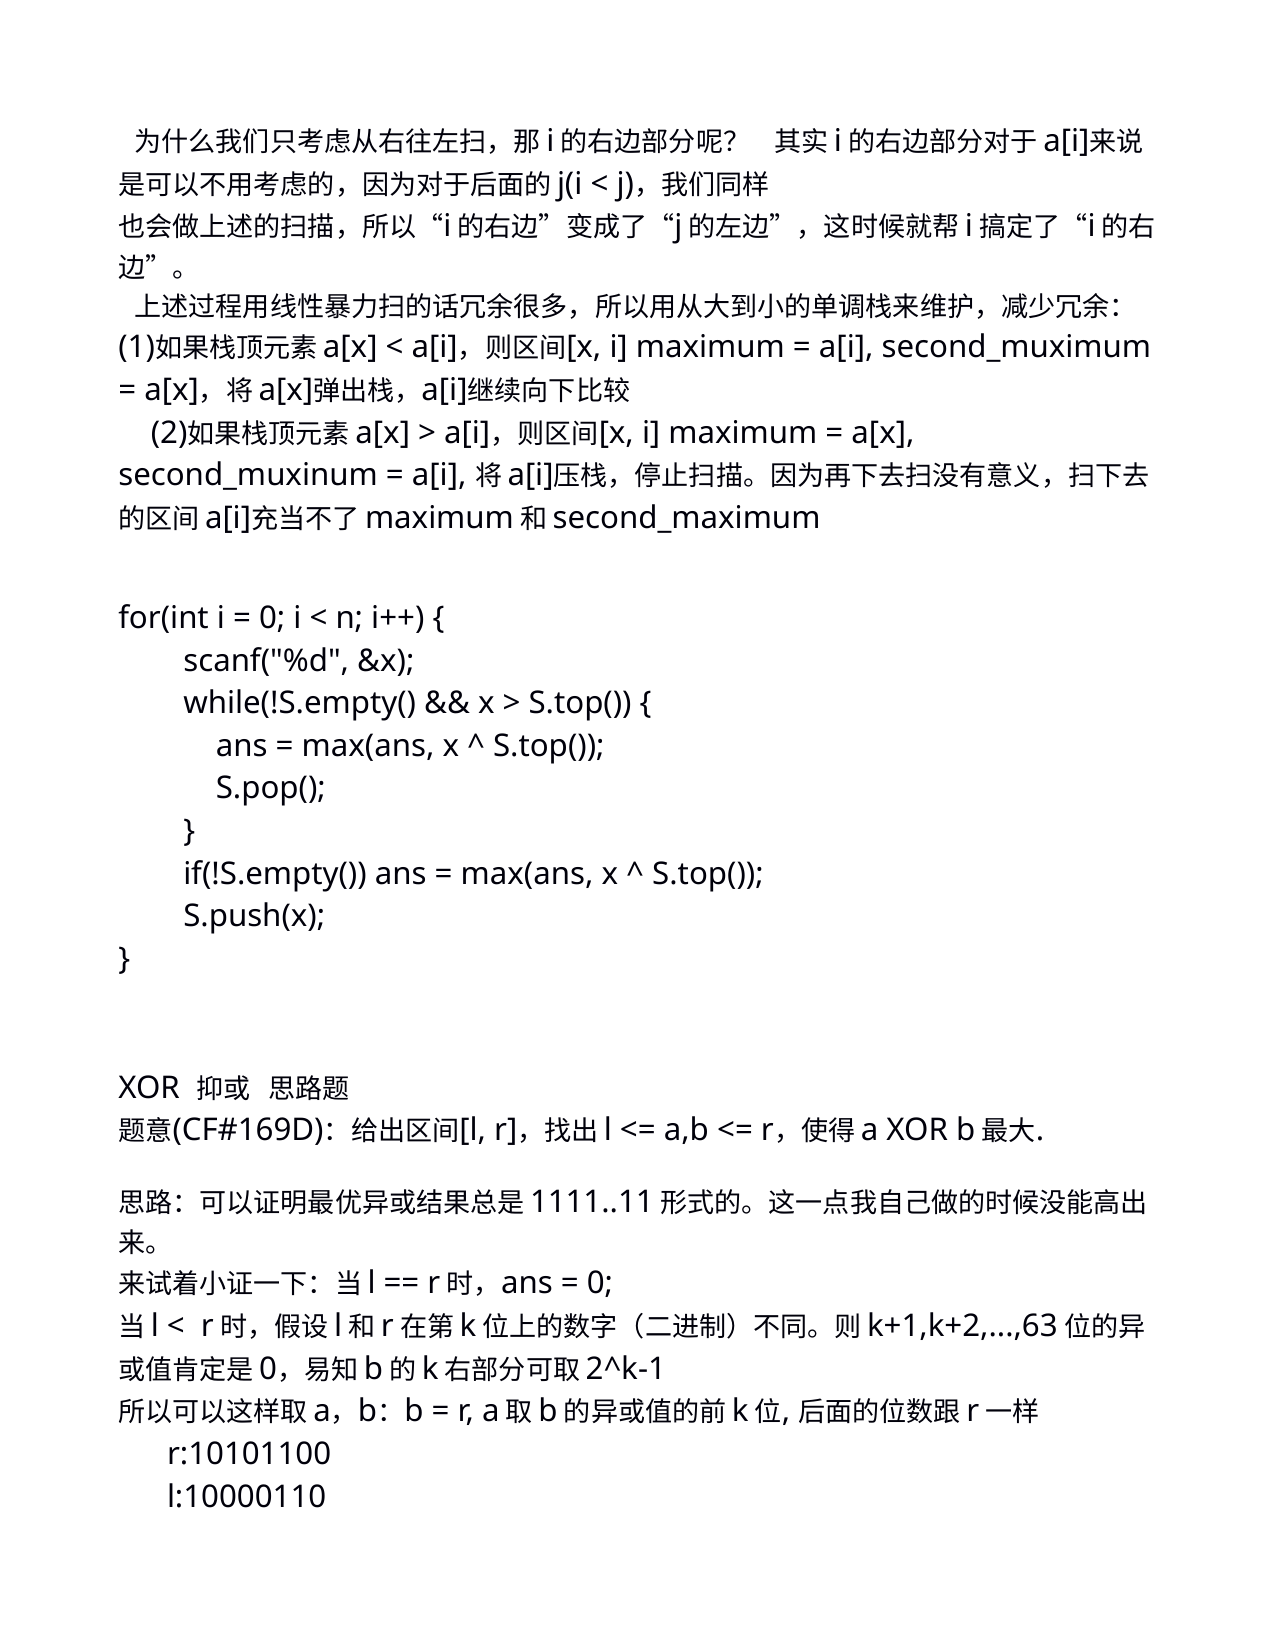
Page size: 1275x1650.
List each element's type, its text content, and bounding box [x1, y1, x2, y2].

text 思路：可以证明最优异或结果总是1111..11形式的。这一点我自己做的时候没能高出来。 [118, 1179, 1157, 1261]
text 题意(CF#169D)：给出区间[l, r]，找出l <= a,b <= r，使得a XOR b最大. [118, 1107, 1157, 1150]
text 为什么我们只考虑从右往左扫，那i的右边部分呢？ 其实i的右边部分对于a[i]来说是可以不用考虑的，因为对于后面的j(i < j)，我们同样 [118, 118, 1157, 203]
text S.pop(); [118, 765, 1157, 808]
text 所以可以这样取a，b：b = r, a取b的异或值的前k位, 后面的位数跟r一样 [118, 1388, 1157, 1431]
text while(!S.empty() && x > S.top()) { [118, 680, 1157, 723]
text ans = max(ans, x ^ S.top()); [118, 723, 1157, 765]
text XOR 抑或 思路题 [118, 1065, 1157, 1107]
text r:10101100 [118, 1431, 1157, 1473]
text } [118, 808, 1157, 851]
text l:10000110 [118, 1473, 1157, 1516]
text for(int i = 0; i < n; i++) { [118, 595, 1157, 638]
text 上述过程用线性暴力扫的话冗余很多，所以用从大到小的单调栈来维护，减少冗余： (1)如果栈顶元素a[x] < a[i]，则区间[x, i] maximum = a[i], second_muximum = a[x]，将a[x]弹出栈，a[i]继续向下比较 [118, 285, 1157, 410]
text (2)如果栈顶元素a[x] > a[i]，则区间[x, i] maximum = a[x], second_muxinum = a[i], 将a[i]压栈，停止扫描。因为再下去扫没有意义，扫下去的区间a[i]充当不了maximum和second_maximum [118, 410, 1157, 537]
text 来试着小证一下：当l == r时，ans = 0; [118, 1261, 1157, 1303]
text 当l < r时，假设l和r在第k位上的数字（二进制）不同。则k+1,k+2,...,63位的异或值肯定是0，易知b的k右部分可取2^k-1 [118, 1303, 1157, 1388]
text S.push(x); [118, 893, 1157, 936]
text 也会做上述的扫描，所以“i的右边”变成了“j的左边”，这时候就帮i搞定了“i的右边”。 [118, 203, 1157, 285]
text } [118, 936, 1157, 978]
text if(!S.empty()) ans = max(ans, x ^ S.top()); [118, 851, 1157, 893]
text scanf("%d", &x); [118, 638, 1157, 680]
